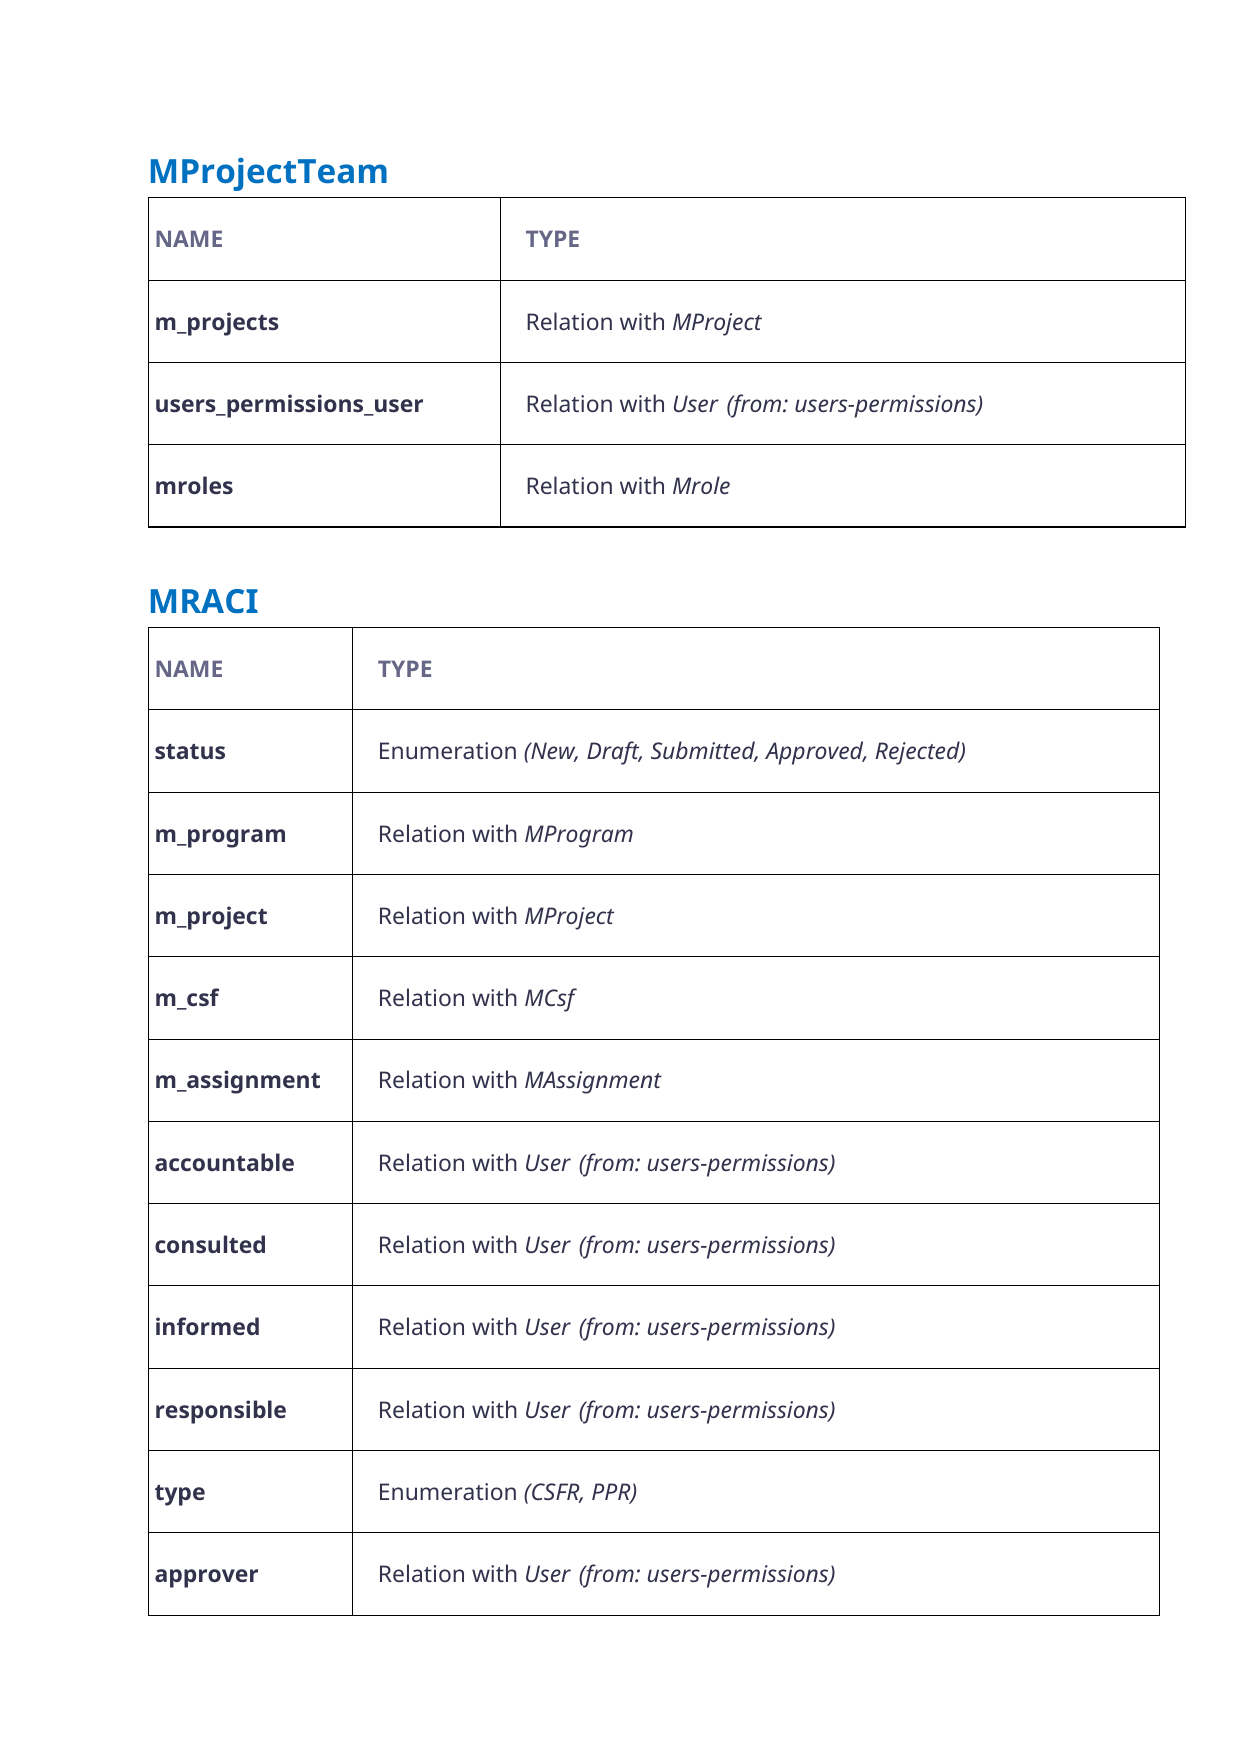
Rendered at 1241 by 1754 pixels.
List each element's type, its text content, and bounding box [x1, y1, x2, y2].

subtitle MRACI [148, 577, 1093, 623]
table_cell status [149, 710, 352, 792]
table_cell Relation with MCsf [353, 957, 1159, 1038]
table_cell Relation with User (from: users-permissions) [353, 1204, 1159, 1285]
table_cell Relation with MProject [501, 281, 1185, 362]
table_header TYPE [353, 628, 1159, 709]
table_cell Relation with MAssignment [353, 1040, 1159, 1121]
table_cell Relation with User (from: users-permissions) [353, 1369, 1159, 1450]
table_cell Relation with MProgram [353, 793, 1159, 874]
table_cell Relation with MProject [353, 875, 1159, 956]
table_cell m_project [149, 875, 352, 956]
subtitle MProjectTeam [148, 148, 1093, 193]
table_cell Relation with Mrole [501, 445, 1185, 526]
table_header NAME [149, 628, 352, 709]
table_cell approver [149, 1533, 352, 1614]
table_cell m_assignment [149, 1040, 352, 1121]
table_header NAME [149, 198, 500, 279]
table_cell m_program [149, 793, 352, 874]
table_header TYPE [501, 198, 1185, 279]
table_cell Relation with User (from: users-permissions) [501, 363, 1185, 444]
table_cell mroles [149, 445, 500, 526]
table_cell Enumeration (CSFR, PPR) [353, 1451, 1159, 1532]
table_cell Relation with User (from: users-permissions) [353, 1286, 1159, 1368]
table_cell consulted [149, 1204, 352, 1285]
table_cell users_permissions_user [149, 363, 500, 444]
table_cell Relation with User (from: users-permissions) [353, 1533, 1159, 1614]
table_cell Enumeration (New, Draft, Submitted, Approved, Rejected) [353, 710, 1159, 792]
table_cell m_projects [149, 281, 500, 362]
table_cell m_csf [149, 957, 352, 1038]
table_cell type [149, 1451, 352, 1532]
table_cell responsible [149, 1369, 352, 1450]
table_cell Relation with User (from: users-permissions) [353, 1122, 1159, 1203]
table_cell accountable [149, 1122, 352, 1203]
table_cell informed [149, 1286, 352, 1368]
